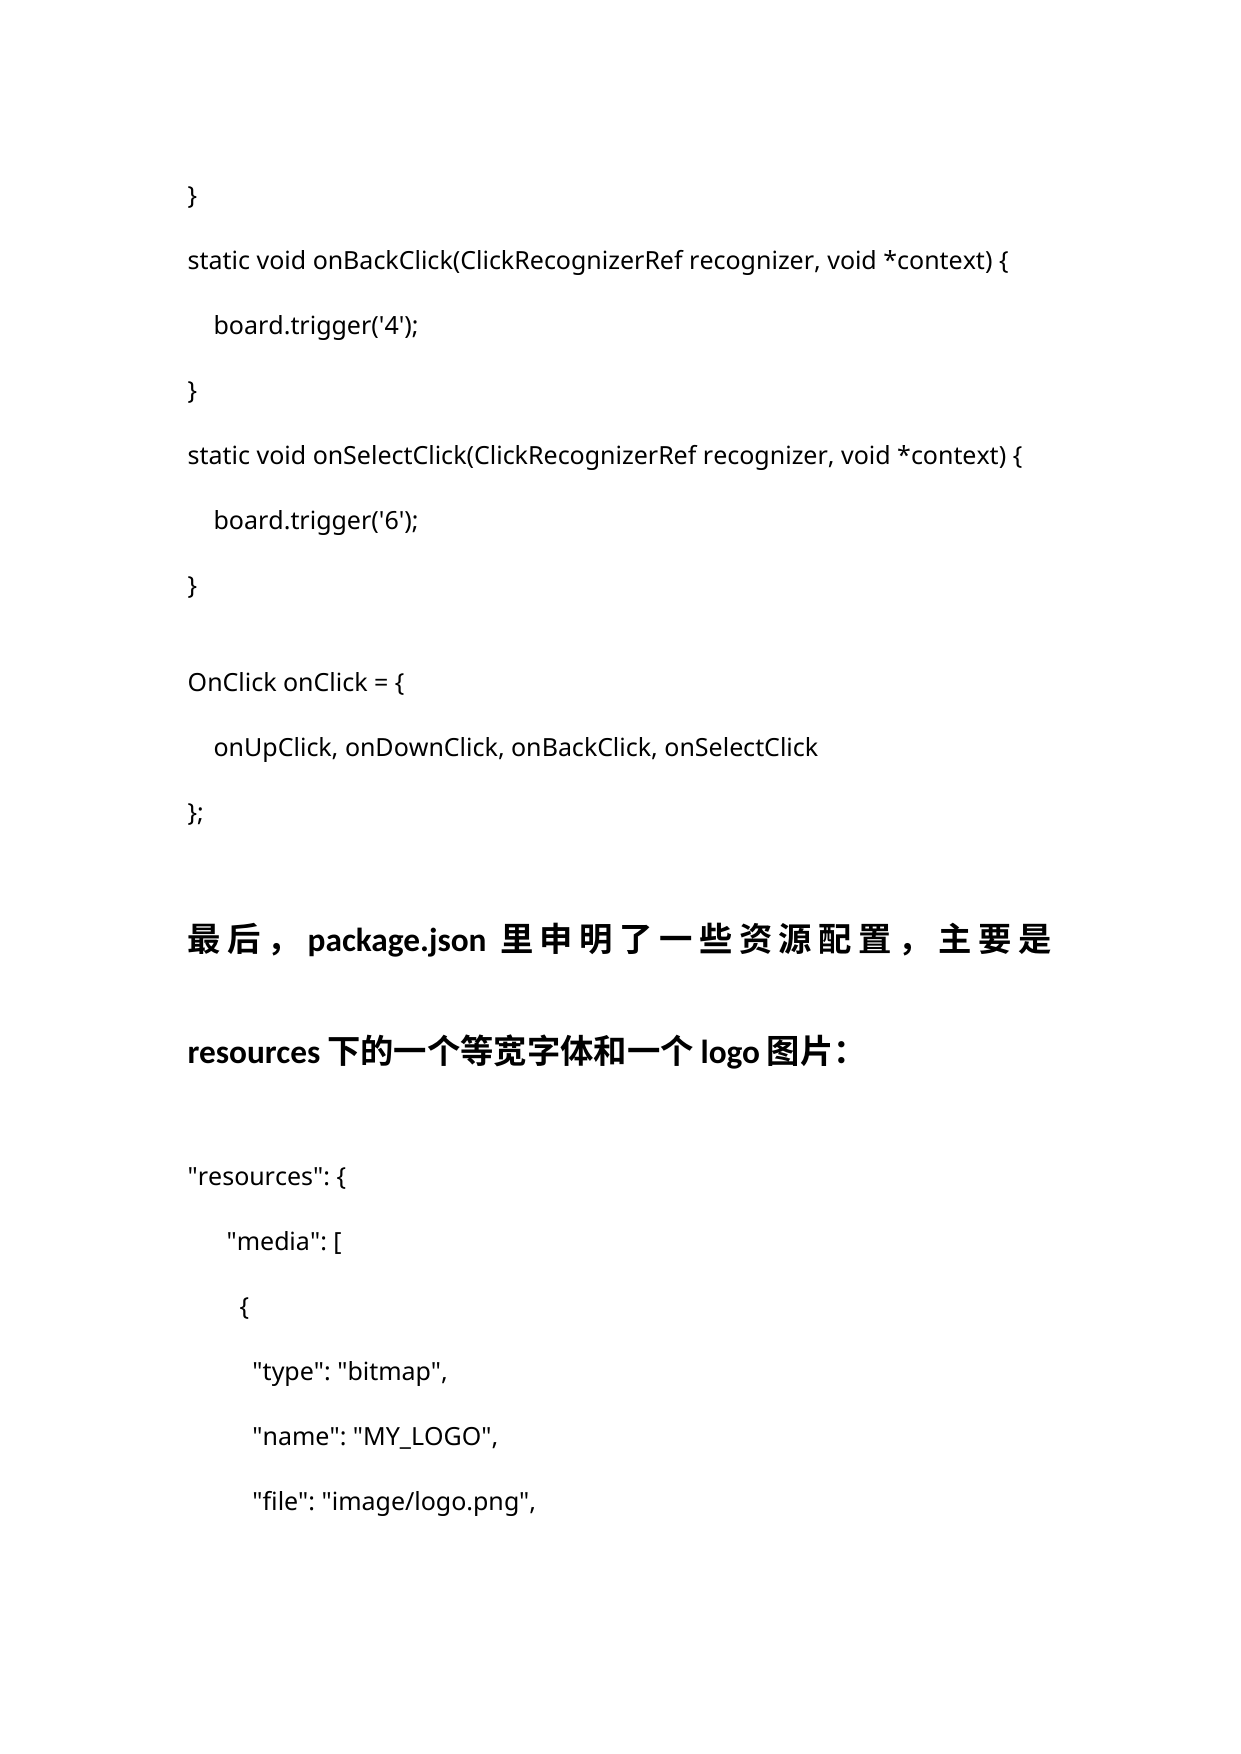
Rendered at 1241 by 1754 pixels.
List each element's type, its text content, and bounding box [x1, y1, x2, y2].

text onUpClick, onDownClick, onBackClick, onSelectClick [187, 714, 1053, 779]
text OnClick onClick = { [187, 649, 1053, 714]
text }; [187, 779, 1053, 844]
text board.trigger('6'); [187, 487, 1053, 552]
text "file": "image/logo.png", [187, 1469, 1053, 1534]
text } [187, 357, 1053, 422]
text board.trigger('4'); [187, 292, 1053, 357]
text static void onBackClick(ClickRecognizerRef recognizer, void *context) { [187, 227, 1053, 292]
text } [187, 162, 1053, 227]
text { [187, 1274, 1053, 1339]
text } [187, 552, 1053, 617]
subtitle 最后，package.json里申明了一些资源配置，主要是resources下的一个等宽字体和一个logo图片： [187, 904, 1053, 1081]
text "type": "bitmap", [187, 1339, 1053, 1404]
text "name": "MY_LOGO", [187, 1404, 1053, 1469]
text "media": [ [187, 1209, 1053, 1274]
text "resources": { [187, 1144, 1053, 1209]
text static void onSelectClick(ClickRecognizerRef recognizer, void *context) { [187, 422, 1053, 487]
